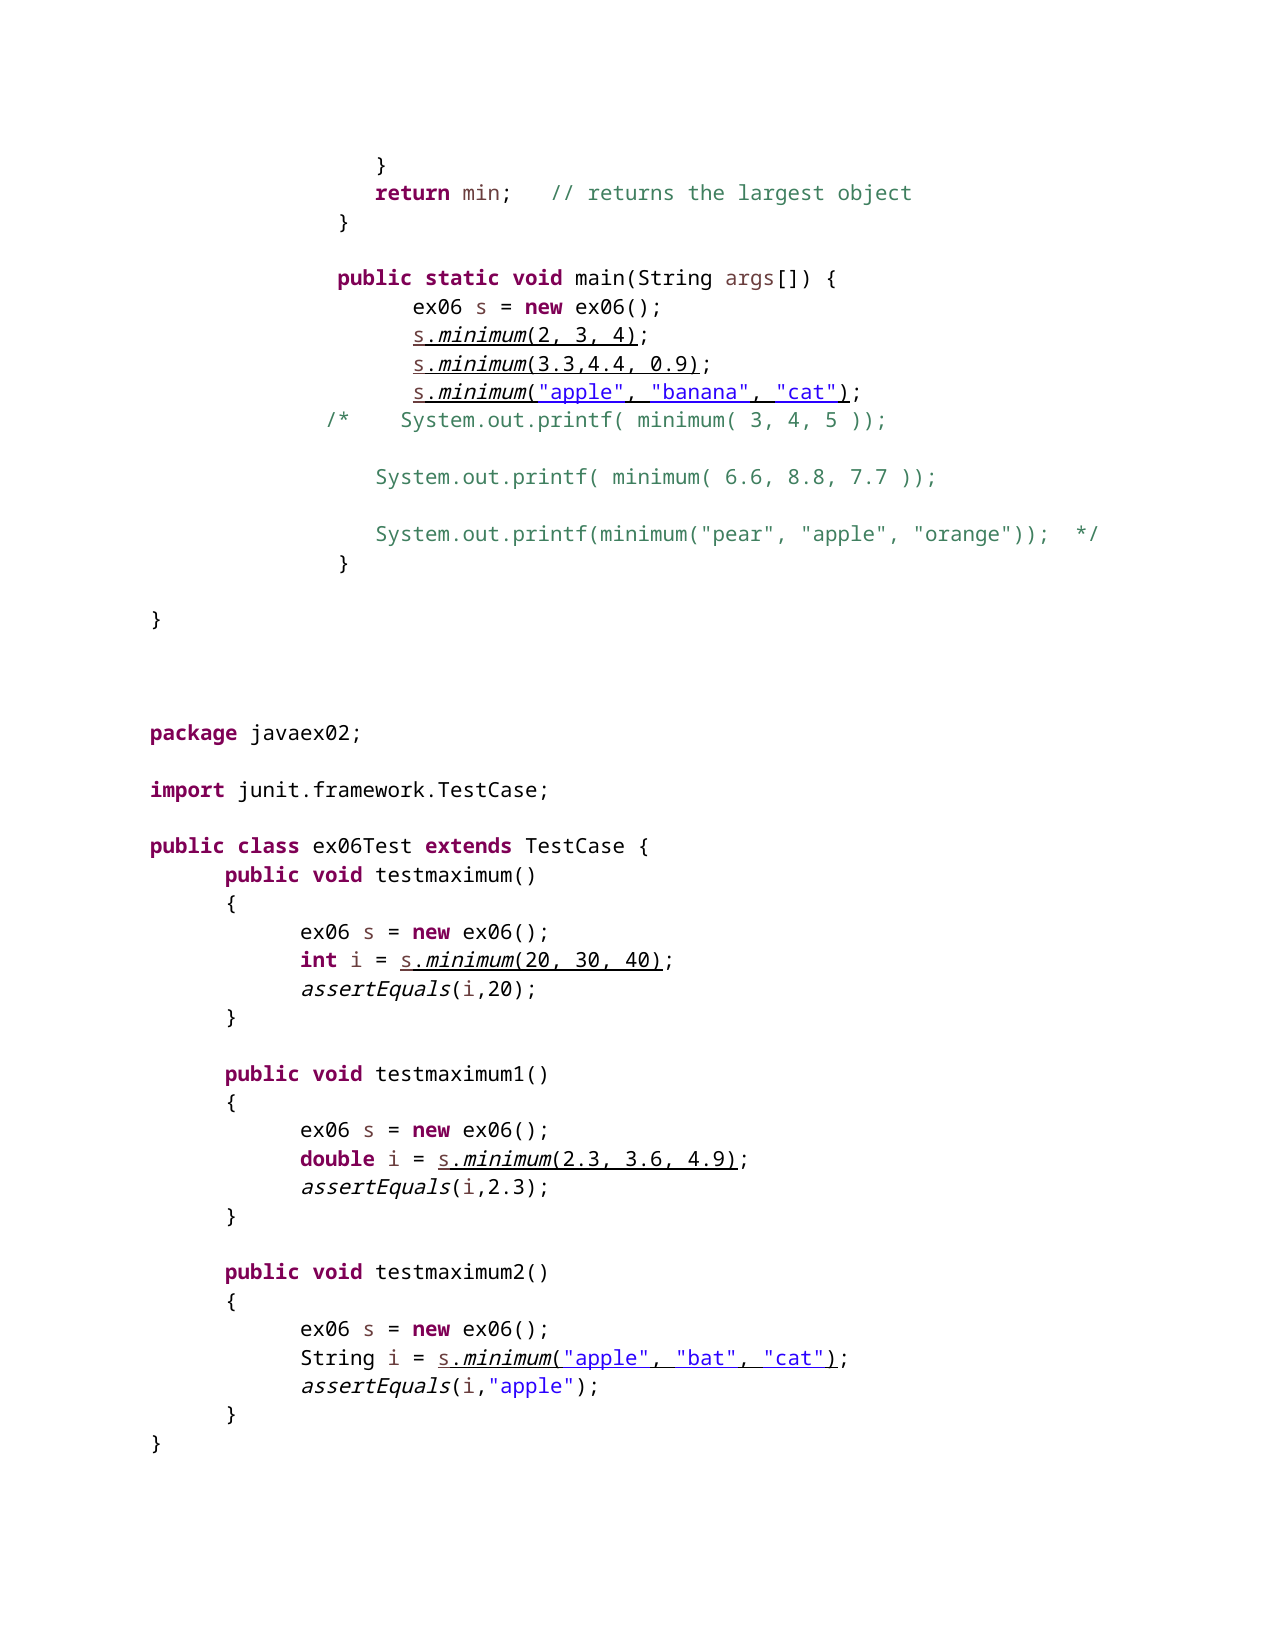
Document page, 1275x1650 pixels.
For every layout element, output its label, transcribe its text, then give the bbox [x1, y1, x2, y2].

text } [150, 604, 1125, 633]
text public static void main(String args[]) { [150, 263, 1125, 292]
text int i = s.minimum(20, 30, 40); [150, 945, 1125, 974]
text } [150, 1002, 1125, 1031]
text ex06 s = new ex06(); [150, 1116, 1125, 1144]
text assertEquals(i,"apple"); [150, 1371, 1125, 1399]
text System.out.printf(minimum("pear", "apple", "orange")); */ [150, 519, 1125, 548]
text } [150, 1399, 1125, 1428]
text return min; // returns the largest object [150, 178, 1125, 207]
text /* System.out.printf( minimum( 3, 4, 5 )); [150, 406, 1125, 434]
text public class ex06Test extends TestCase { [150, 832, 1125, 860]
text import junit.framework.TestCase; [150, 775, 1125, 803]
text { [150, 1087, 1125, 1116]
text ex06 s = new ex06(); [150, 917, 1125, 945]
text s.minimum(2, 3, 4); [150, 320, 1125, 349]
text } [150, 548, 1125, 576]
text } [150, 1201, 1125, 1229]
text ex06 s = new ex06(); [150, 292, 1125, 320]
text } [150, 1428, 1125, 1456]
text } [150, 207, 1125, 235]
text assertEquals(i,20); [150, 974, 1125, 1002]
text String i = s.minimum("apple", "bat", "cat"); [150, 1343, 1125, 1371]
text s.minimum("apple", "banana", "cat"); [150, 377, 1125, 406]
text public void testmaximum2() [150, 1257, 1125, 1286]
text { [150, 1286, 1125, 1314]
text ex06 s = new ex06(); [150, 1314, 1125, 1343]
text { [150, 888, 1125, 917]
text System.out.printf( minimum( 6.6, 8.8, 7.7 )); [150, 462, 1125, 491]
text public void testmaximum() [150, 860, 1125, 888]
text package javaex02; [150, 718, 1125, 746]
text double i = s.minimum(2.3, 3.6, 4.9); [150, 1144, 1125, 1172]
text s.minimum(3.3,4.4, 0.9); [150, 349, 1125, 377]
text } [150, 150, 1125, 178]
text assertEquals(i,2.3); [150, 1172, 1125, 1201]
text public void testmaximum1() [150, 1059, 1125, 1087]
